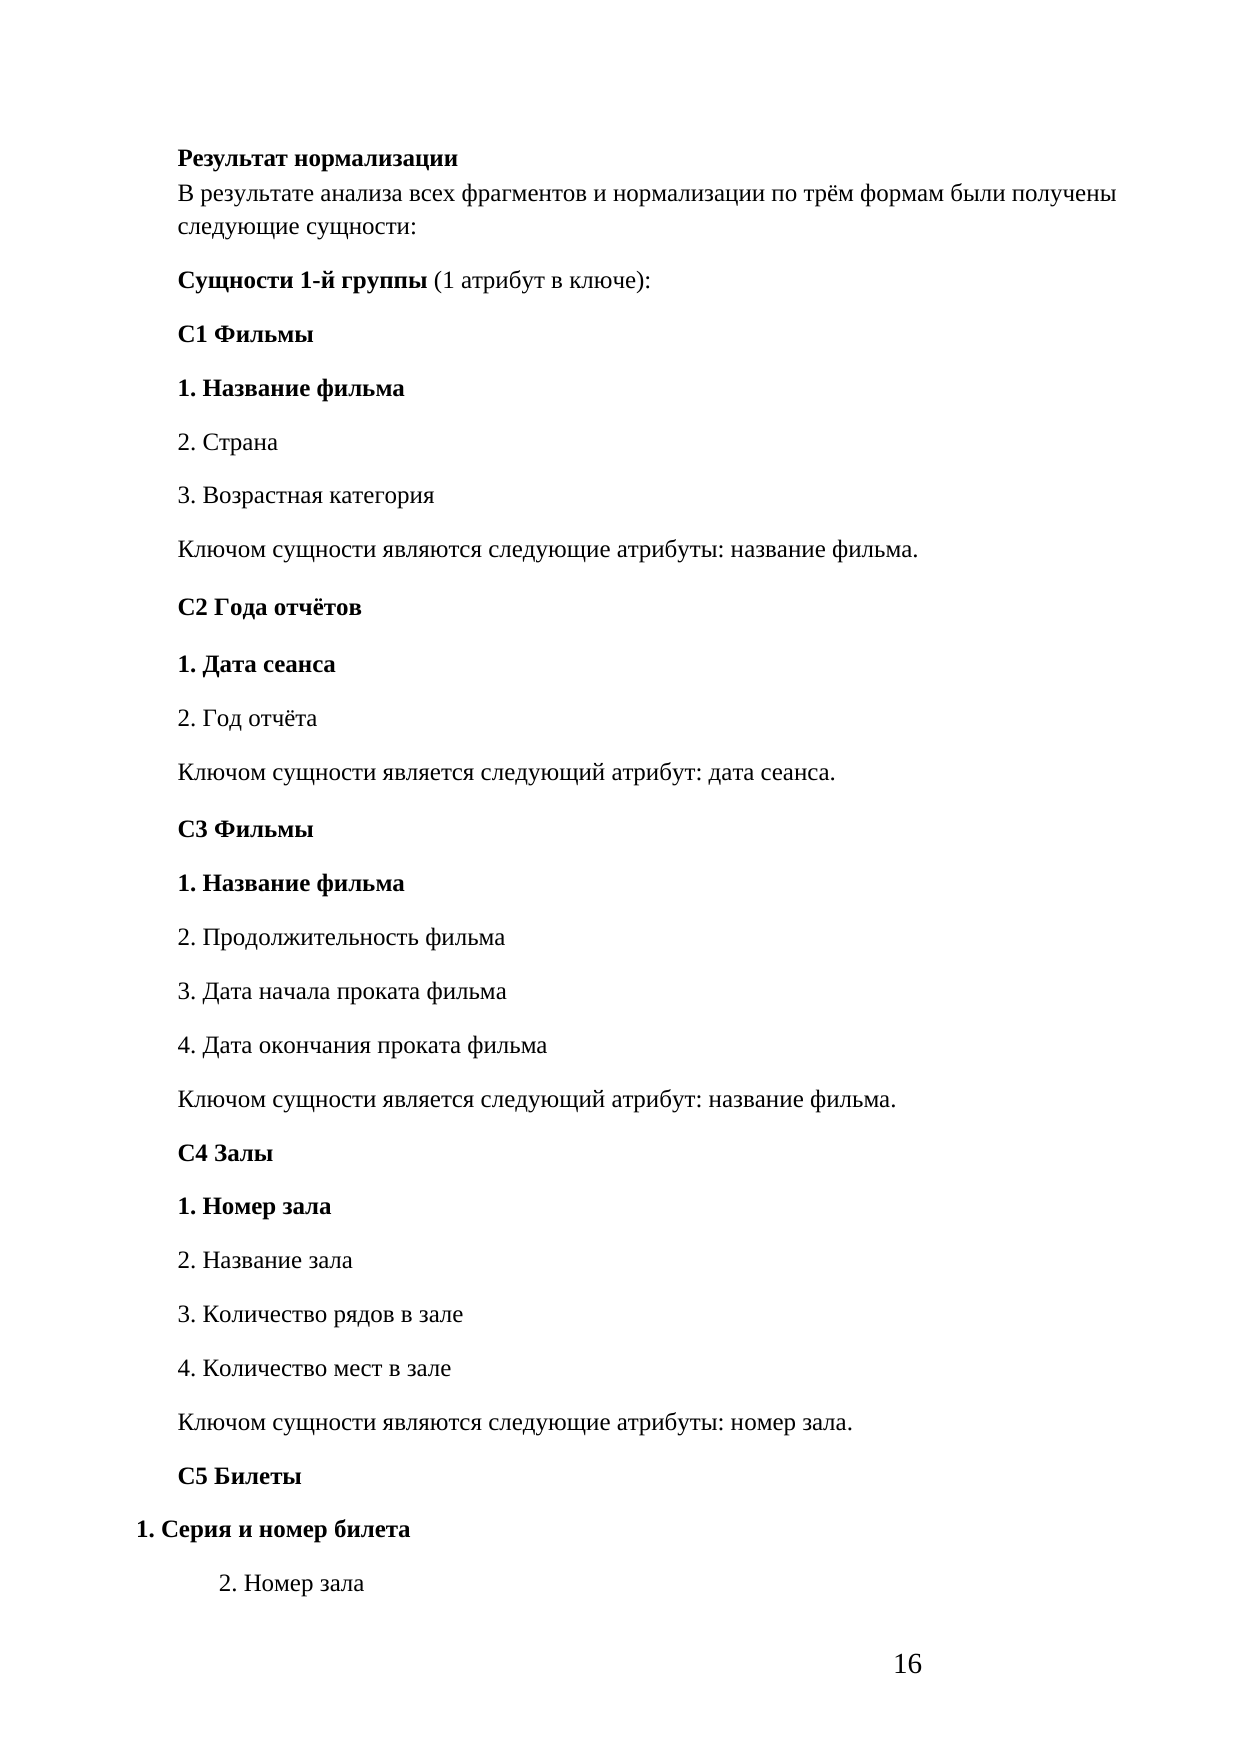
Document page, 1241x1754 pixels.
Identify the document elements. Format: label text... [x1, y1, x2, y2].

list Сущности 1-й группы (1 атрибут в ключе): [177, 265, 1152, 294]
text С3 Фильмы [177, 814, 1152, 843]
list Серия и номер билета [136, 1514, 1152, 1543]
list Возрастная категория [177, 480, 1152, 509]
list Название зала [177, 1245, 1152, 1274]
list Название фильма [177, 373, 1152, 401]
list С5 Билеты [177, 1461, 1152, 1489]
list Ключом сущности являются следующие атрибуты: номер зала. [177, 1407, 1152, 1436]
list С4 Залы [177, 1138, 1152, 1166]
text Ключом сущности являются следующие атрибуты: название фильма. [177, 534, 1152, 563]
text С2 Года отчётов [177, 592, 1152, 621]
list Количество рядов в зале [177, 1299, 1152, 1328]
list Страна [177, 427, 1152, 455]
list Продолжительность фильма [177, 922, 1152, 951]
list Количество мест в зале [177, 1353, 1152, 1382]
text С1 Фильмы [177, 319, 1152, 348]
list Номер зала [177, 1568, 1152, 1597]
list Дата начала проката фильма [177, 976, 1152, 1005]
subtitle Результат нормализации [177, 143, 1152, 172]
list Год отчёта [177, 703, 1152, 732]
text Ключом сущности является следующий атрибут: дата сеанса. [177, 757, 1152, 786]
list Ключом сущности является следующий атрибут: название фильма. [177, 1084, 1152, 1112]
list Дата сеанса [177, 649, 1152, 678]
list Дата окончания проката фильма [177, 1030, 1152, 1059]
list Название фильма [177, 868, 1152, 897]
list Номер зала [177, 1191, 1152, 1220]
list В результате анализа всех фрагментов и нормализации по трём формам были получены следующие сущности: [177, 178, 1152, 240]
